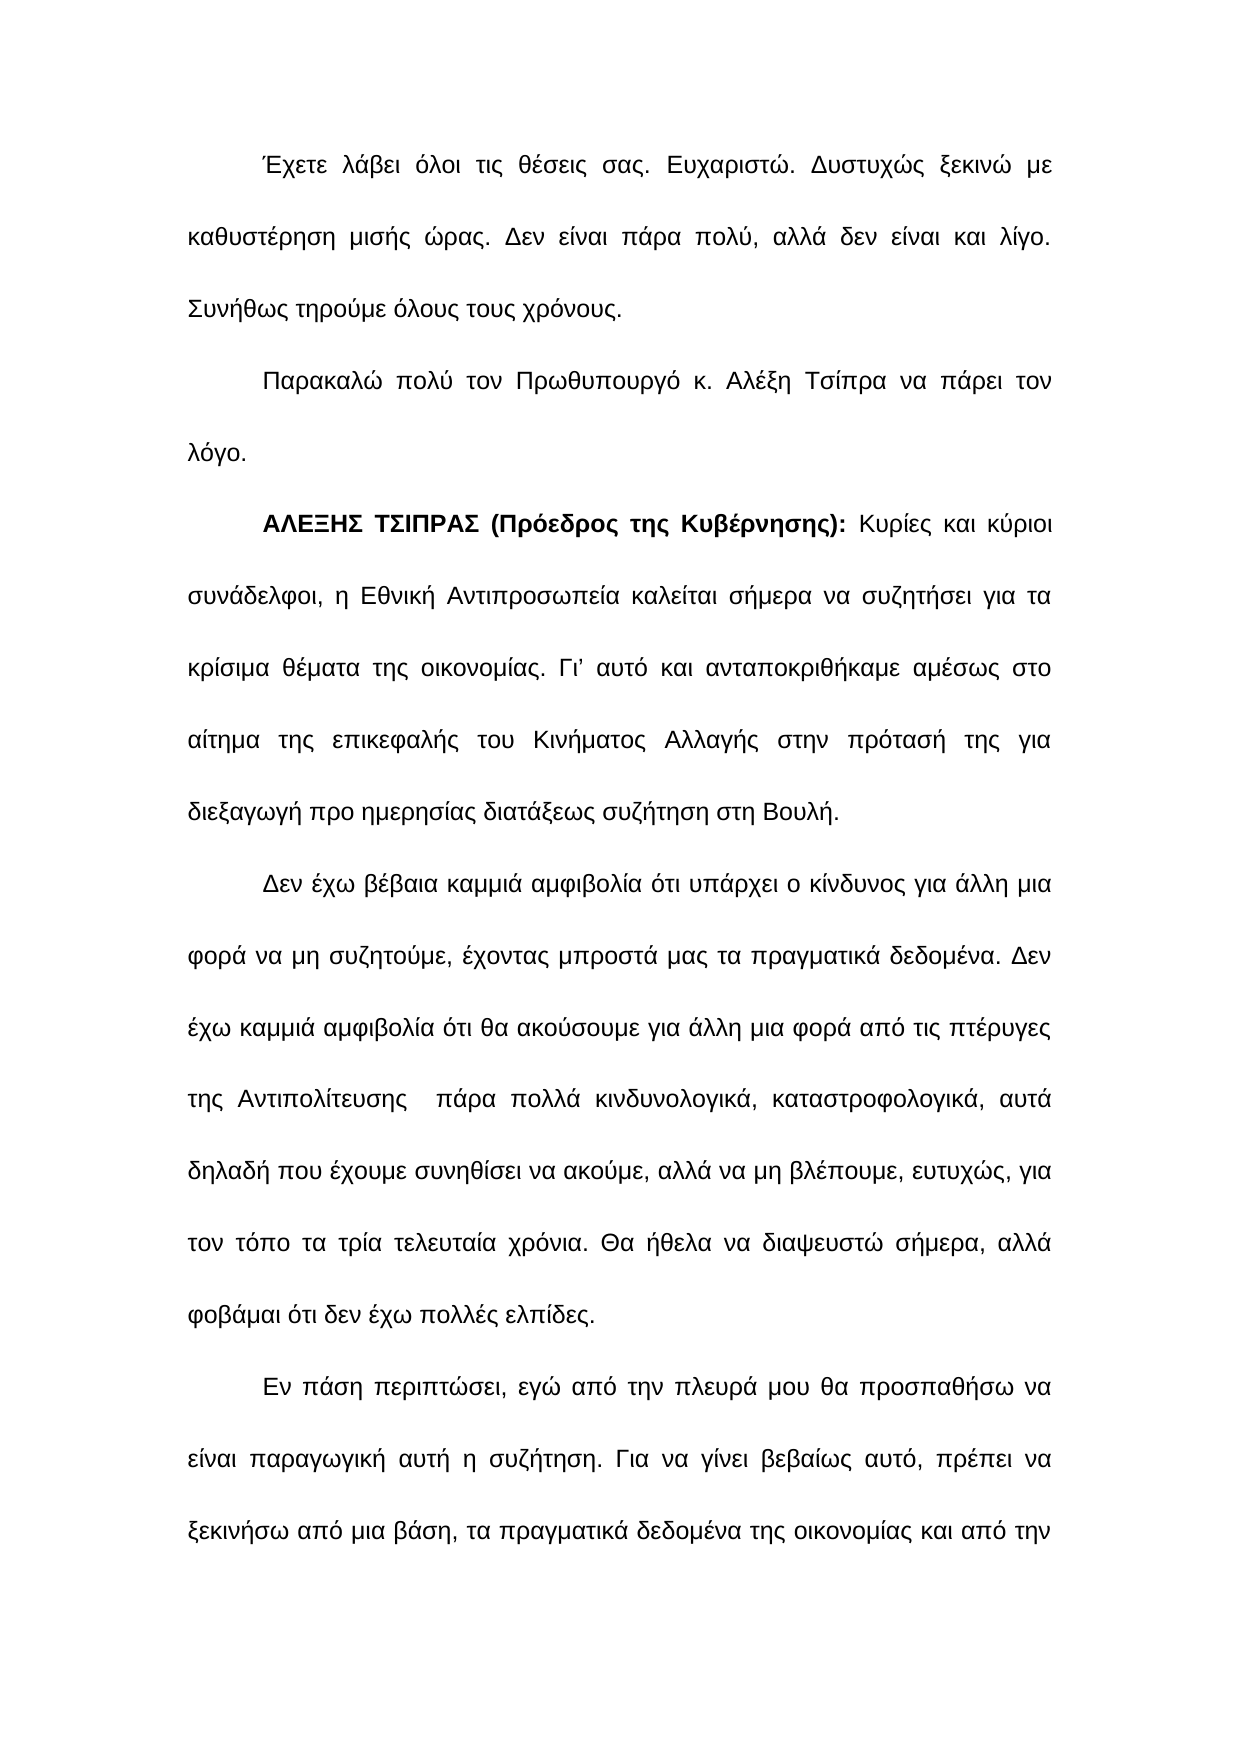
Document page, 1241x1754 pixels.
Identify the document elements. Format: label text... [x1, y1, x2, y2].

text ΑΛΕΞΗΣ ΤΣΙΠΡΑΣ (Πρόεδρος της Κυβέρνησης): Κυρίες και κύριοι συνάδελφοι, η Εθνική Αντιπροσωπεία καλείται σήμερα να συζητήσει για τα κρίσιμα θέματα της οικονομίας. Γι’ αυτό και ανταποκριθήκαμε αμέσως στο αίτημα της επικεφαλής του Κινήματος Αλλαγής στην πρότασή της για διεξαγωγή προ ημερησίας διατάξεως συζήτηση στη Βουλή. [187, 509, 1053, 826]
text Παρακαλώ πολύ τον Πρωθυπουργό κ. Αλέξη Τσίπρα να πάρει τον λόγο. [187, 366, 1053, 466]
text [187, 1372, 1053, 1544]
text Έχετε λάβει όλοι τις θέσεις σας. Ευχαριστώ. Δυστυχώς ξεκινώ με καθυστέρηση μισής ώρας. Δεν είναι πάρα πολύ, αλλά δεν είναι και λίγο. Συνήθως τηρούμε όλους τους χρόνους. [187, 150, 1053, 322]
text Δεν έχω βέβαια καμμιά αμφιβολία ότι υπάρχει ο κίνδυνος για άλλη μια φορά να μη συζητούμε, έχοντας μπροστά μας τα πραγματικά δεδομένα. Δεν έχω καμμιά αμφιβολία ότι θα ακούσουμε για άλλη μια φορά από τις πτέρυγες της Αντιπολίτευσης πάρα πολλά κινδυνολογικά, καταστροφολογικά, αυτά δηλαδή που έχουμε συνηθίσει να ακούμε, αλλά να μη βλέπουμε, ευτυχώς, για τον τόπο τα τρία τελευταία χρόνια. Θα ήθελα να διαψευστώ σήμερα, αλλά φοβάμαι ότι δεν έχω πολλές ελπίδες. [187, 869, 1053, 1329]
